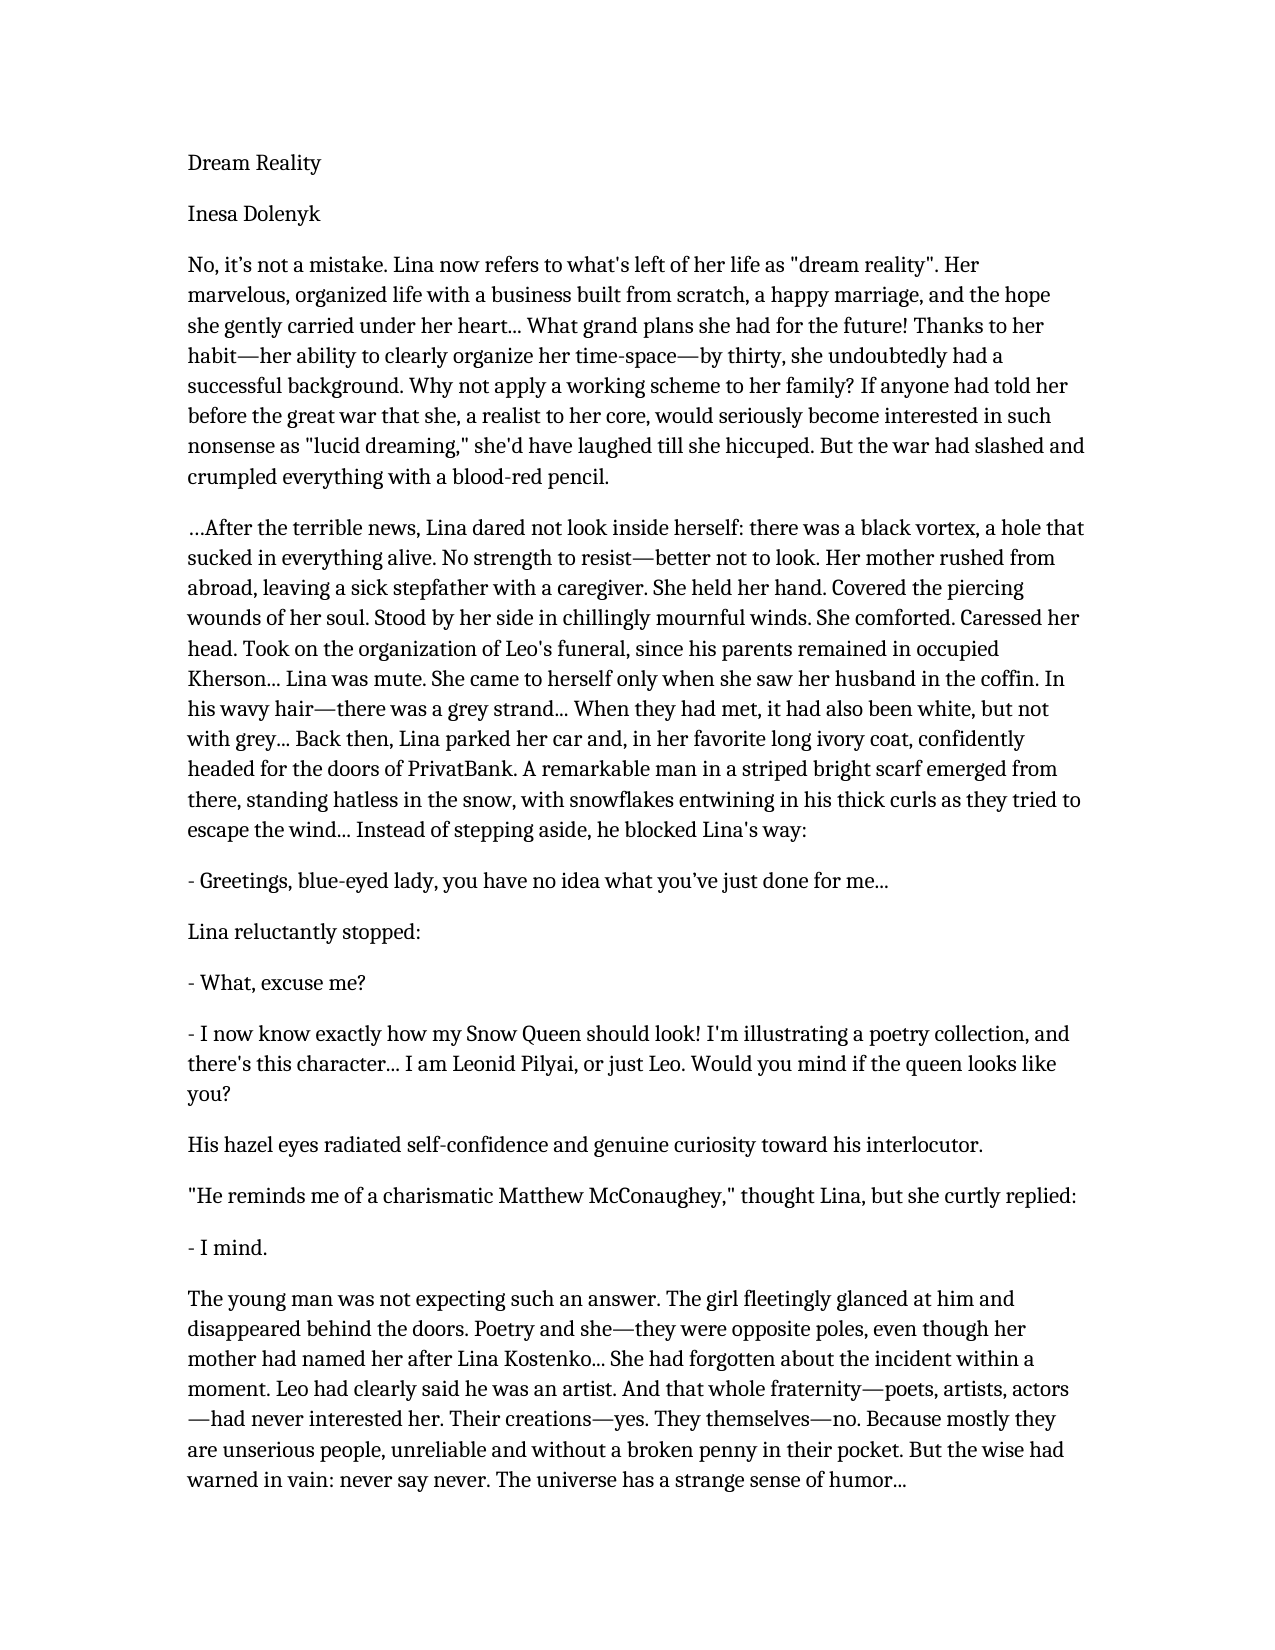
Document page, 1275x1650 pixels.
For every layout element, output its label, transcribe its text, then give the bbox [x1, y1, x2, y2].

text - I now know exactly how my Snow Queen should look! I'm illustrating a poetry collection, and there's this character... I am Leonid Pilyai, or just Leo. Would you mind if the queen looks like you? [187, 1021, 1087, 1108]
text Dream Reality [187, 150, 1087, 176]
text …After the terrible news, Lina dared not look inside herself: there was a black vortex, a hole that sucked in everything alive. No strength to resist—better not to look. Her mother rushed from abroad, leaving a sick stepfather with a caregiver. She held her hand. Covered the piercing wounds of her soul. Stood by her side in chillingly mournful winds. She comforted. Caressed her head. Took on the organization of Leo's funeral, since his parents remained in occupied Kherson... Lina was mute. She came to herself only when she saw her husband in the coffin. In his wavy hair—there was a grey strand... When they had met, it had also been white, but not with grey... Back then, Lina parked her car and, in her favorite long ivory coat, confidently headed for the doors of PrivatBank. A remarkable man in a striped bright scarf emerged from there, standing hatless in the snow, with snowflakes entwining in his thick curls as they tried to escape the wind... Instead of stepping aside, he blocked Lina's way: [187, 514, 1087, 843]
text - Greetings, blue-eyed lady, you have no idea what you’ve just done for me... [187, 868, 1087, 894]
text - What, excuse me? [187, 970, 1087, 996]
text Lina reluctantly stopped: [187, 919, 1087, 945]
text - I mind. [187, 1234, 1087, 1261]
text "He reminds me of a charismatic Matthew McConaughey," thought Lina, but she curtly replied: [187, 1183, 1087, 1210]
text No, it’s not a mistake. Lina now refers to what's left of her life as "dream reality". Her marvelous, organized life with a business built from scratch, a happy marriage, and the hope she gently carried under her heart... What grand plans she had for the future! Thanks to her habit—her ability to clearly organize her time-space—by thirty, she undoubtedly had a successful background. Why not apply a working scheme to her family? If anyone had told her before the great war that she, a realist to her core, would seriously become interested in such nonsense as "lucid dreaming," she'd have laughed till she hiccuped. But the war had slashed and crumpled everything with a blood-red pencil. [187, 252, 1087, 490]
text Inesa Dolenyk [187, 201, 1087, 227]
text His hazel eyes radiated self-confidence and genuine curiosity toward his interlocutor. [187, 1132, 1087, 1159]
text The young man was not expecting such an answer. The girl fleetingly glanced at him and disappeared behind the doors. Poetry and she—they were opposite poles, even though her mother had named her after Lina Kostenko... She had forgotten about the incident within a moment. Leo had clearly said he was an artist. And that whole fraternity—poets, artists, actors—had never interested her. Their creations—yes. They themselves—no. Because mostly they are unserious people, unreliable and without a broken penny in their pocket. But the wise had warned in vain: never say never. The universe has a strange sense of humor... [187, 1285, 1087, 1493]
